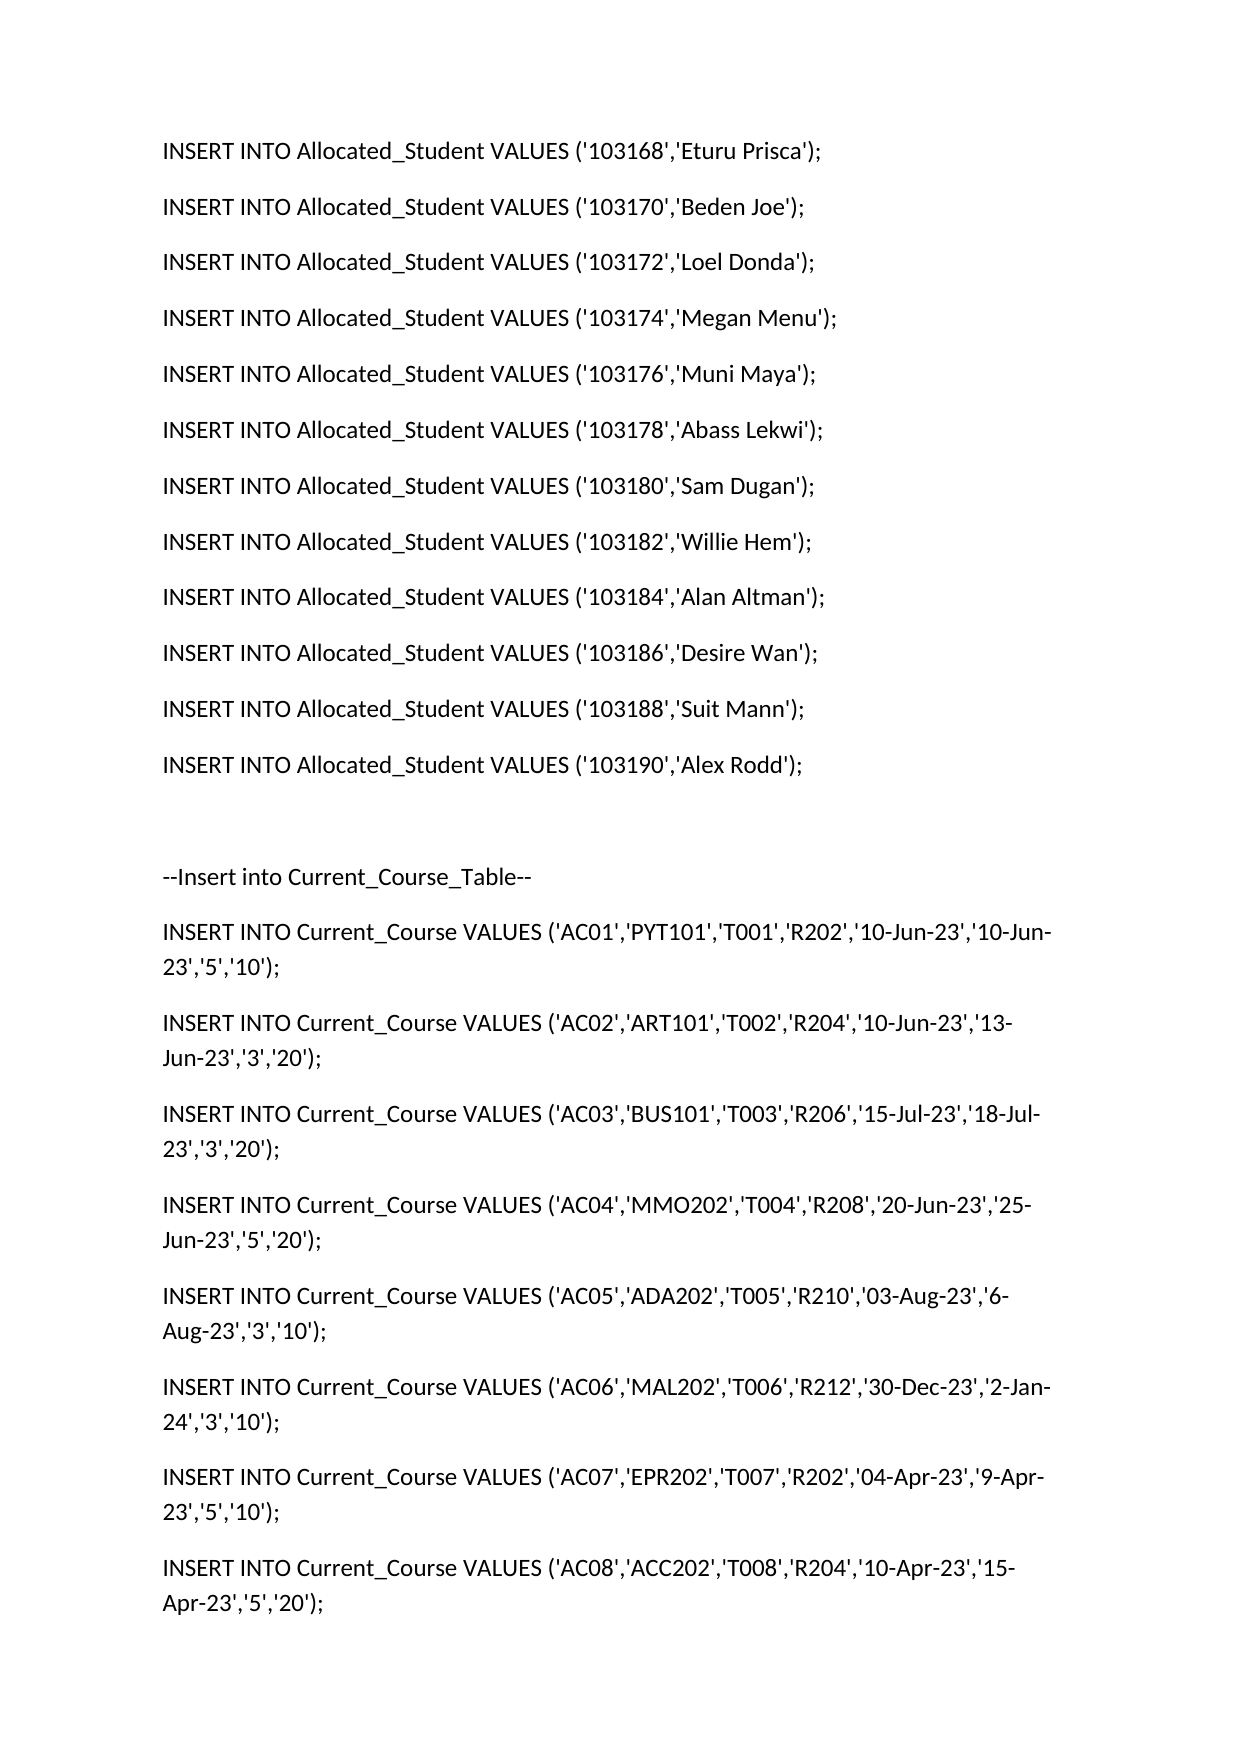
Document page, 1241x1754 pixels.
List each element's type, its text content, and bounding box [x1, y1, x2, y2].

text INSERT INTO Allocated_Student VALUES ('103190','Alex Rodd'); [162, 749, 1053, 779]
text INSERT INTO Allocated_Student VALUES ('103180','Sam Dugan'); [162, 470, 1053, 500]
text INSERT INTO Current_Course VALUES ('AC06','MAL202','T006','R212','30-Dec-23','2-Jan-24','3','10'); [162, 1371, 1053, 1436]
text INSERT INTO Allocated_Student VALUES ('103186','Desire Wan'); [162, 637, 1053, 668]
text INSERT INTO Current_Course VALUES ('AC05','ADA202','T005','R210','03-Aug-23','6-Aug-23','3','10'); [162, 1280, 1053, 1345]
text INSERT INTO Current_Course VALUES ('AC03','BUS101','T003','R206','15-Jul-23','18-Jul-23','3','20'); [162, 1098, 1053, 1164]
text INSERT INTO Allocated_Student VALUES ('103172','Loel Donda'); [162, 247, 1053, 277]
text INSERT INTO Allocated_Student VALUES ('103174','Megan Menu'); [162, 302, 1053, 333]
text INSERT INTO Allocated_Student VALUES ('103182','Willie Hem'); [162, 526, 1053, 556]
text INSERT INTO Allocated_Student VALUES ('103178','Abass Lekwi'); [162, 414, 1053, 444]
text INSERT INTO Current_Course VALUES ('AC01','PYT101','T001','R202','10-Jun-23','10-Jun-23','5','10'); [162, 917, 1053, 982]
text INSERT INTO Current_Course VALUES ('AC07','EPR202','T007','R202','04-Apr-23','9-Apr-23','5','10'); [162, 1462, 1053, 1527]
text INSERT INTO Allocated_Student VALUES ('103168','Eturu Prisca'); [162, 135, 1053, 165]
text INSERT INTO Allocated_Student VALUES ('103188','Suit Mann'); [162, 693, 1053, 724]
text --Insert into Current_Course_Table-- [162, 861, 1053, 891]
text INSERT INTO Current_Course VALUES ('AC04','MMO202','T004','R208','20-Jun-23','25-Jun-23','5','20'); [162, 1189, 1053, 1254]
text INSERT INTO Allocated_Student VALUES ('103176','Muni Maya'); [162, 358, 1053, 389]
text INSERT INTO Allocated_Student VALUES ('103170','Beden Joe'); [162, 191, 1053, 221]
text INSERT INTO Allocated_Student VALUES ('103184','Alan Altman'); [162, 582, 1053, 612]
text INSERT INTO Current_Course VALUES ('AC08','ACC202','T008','R204','10-Apr-23','15-Apr-23','5','20'); [162, 1552, 1053, 1618]
text INSERT INTO Current_Course VALUES ('AC02','ART101','T002','R204','10-Jun-23','13-Jun-23','3','20'); [162, 1007, 1053, 1073]
